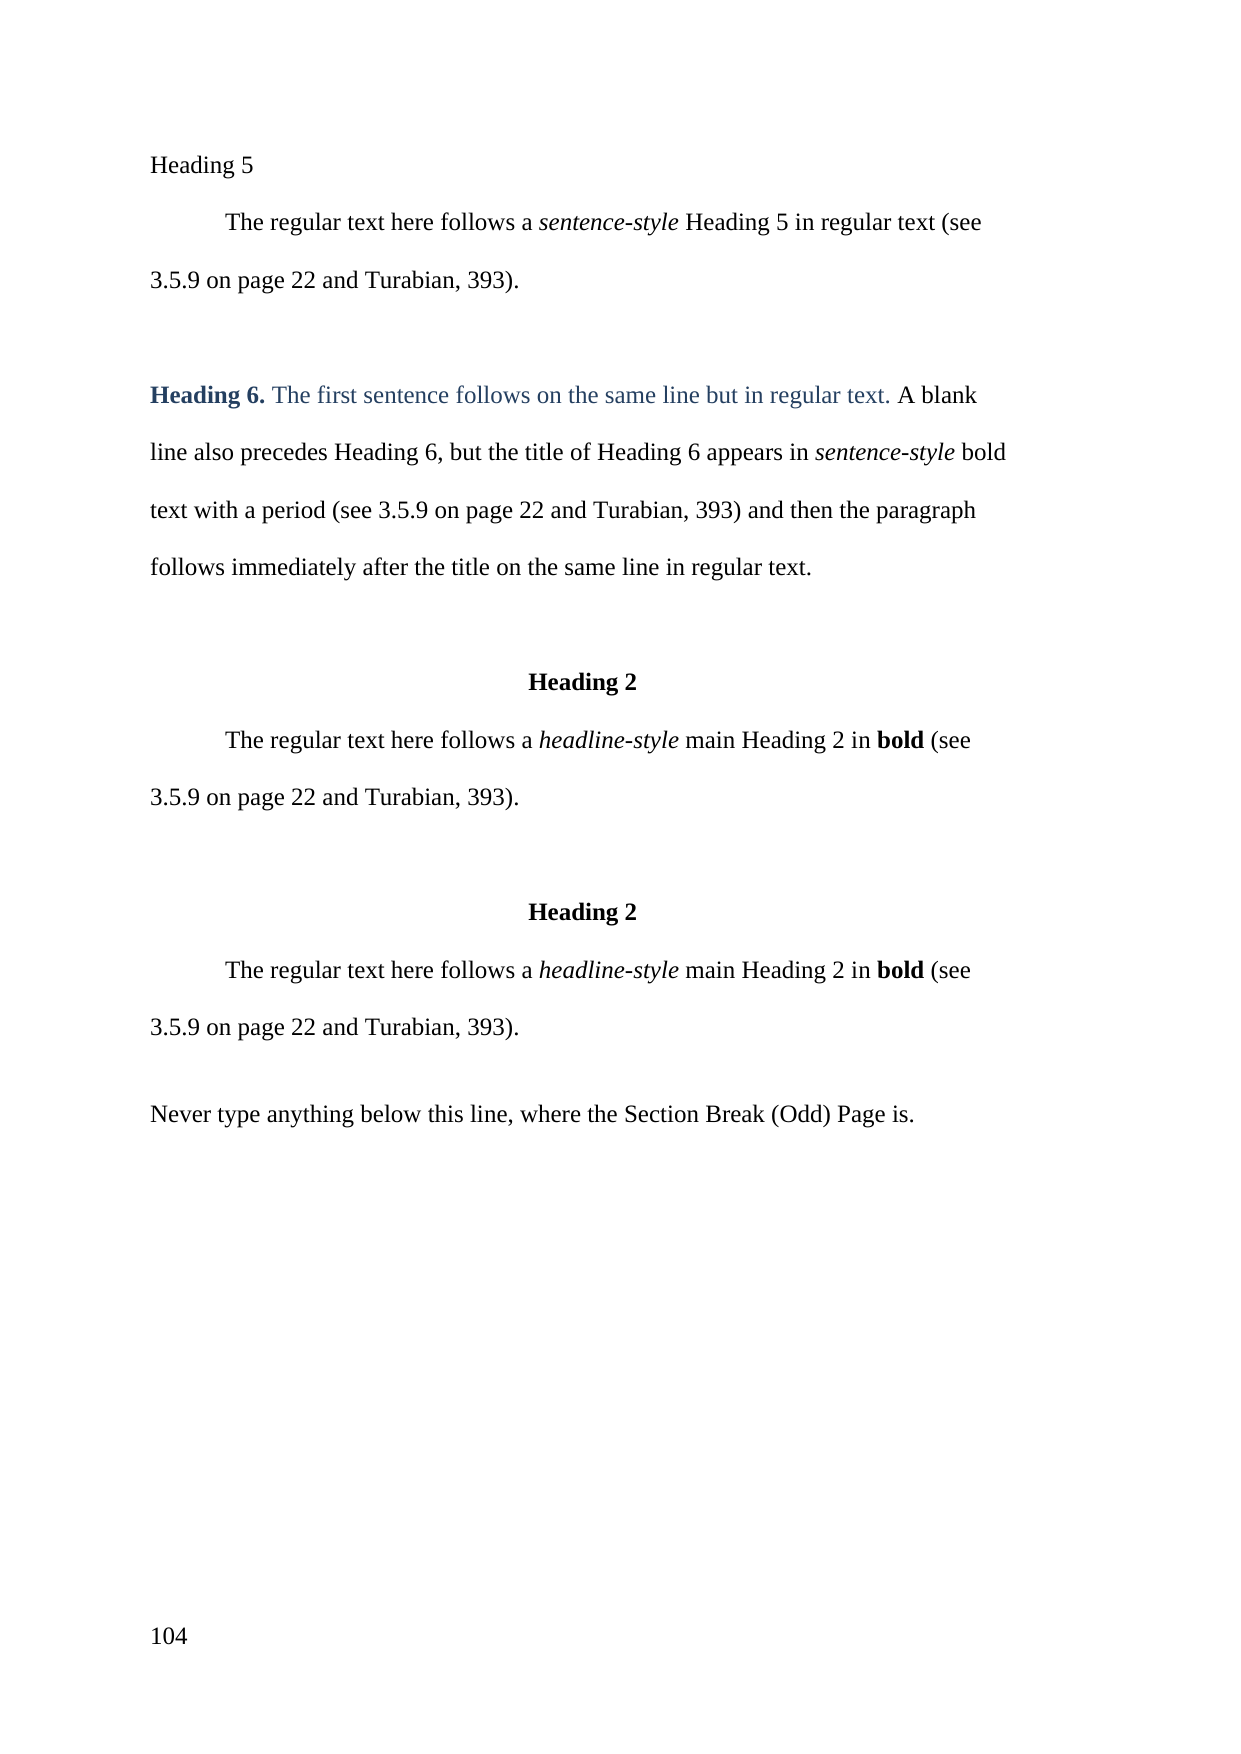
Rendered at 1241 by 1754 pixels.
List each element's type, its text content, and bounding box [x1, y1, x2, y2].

subtitle Heading 5 [150, 150, 1015, 179]
subtitle Heading 2 [150, 667, 1015, 696]
subtitle Heading 2 [150, 897, 1015, 926]
text The regular text here follows a headline-style main Heading 2 in bold (see 3.5.9 on page 22 and Turabian, 393). [150, 955, 1015, 1041]
text The regular text here follows a headline-style main Heading 2 in bold (see 3.5.9 on page 22 and Turabian, 393). [150, 725, 1015, 811]
text Never type anything below this line, where the Section Break (Odd) Page is. [150, 1099, 1015, 1127]
text The regular text here follows a sentence-style Heading 5 in regular text (see 3.5.9 on page 22 and Turabian, 393). [150, 207, 1015, 294]
subtitle Heading 6. The first sentence follows on the same line but in regular text. A blank line also precedes Heading 6, but the title of Heading 6 appears in sentence-style bold text with a period (see 3.5.9 on page 22 and Turabian, 393) and then the paragraph follows immediately after the title on the same line in regular text. [150, 380, 1015, 581]
